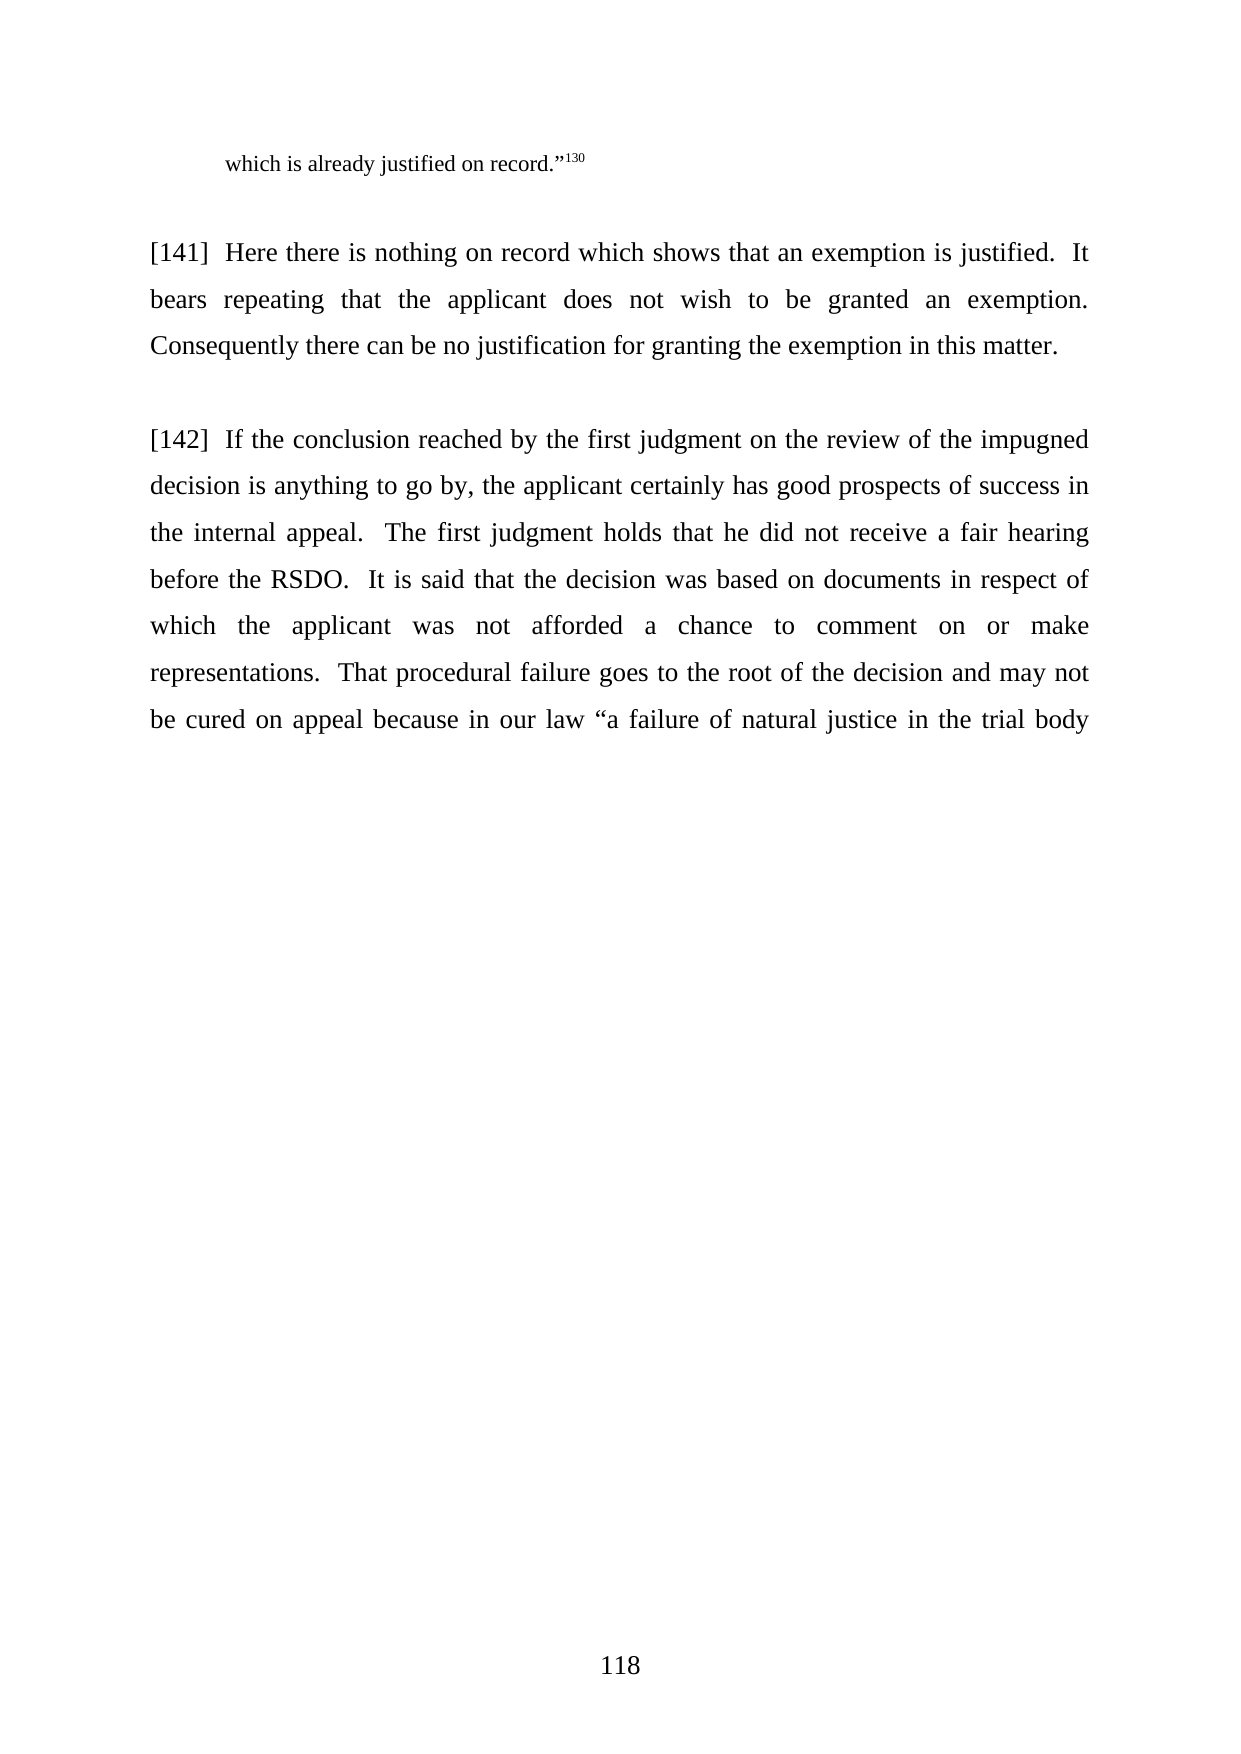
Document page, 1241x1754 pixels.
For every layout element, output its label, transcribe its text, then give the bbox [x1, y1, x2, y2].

list [141] Here there is nothing on record which shows that an exemption is justified. It bears repeating that the applicant does not wish to be granted an exemption. Consequently there can be no justification for granting the exemption in this matter. [150, 236, 1090, 361]
list [142] If the conclusion reached by the first judgment on the review of the impugned decision is anything to go by, the applicant certainly has good prospects of success in the internal appeal. The first judgment holds that he did not receive a fair hearing before the RSDO. It is said that the decision was based on documents in respect of which the applicant was not afforded a chance to comment on or make representations. That procedural failure goes to the root of the decision and may not be cured on appeal because in our law “a failure of natural justice in the trial body cannot be cured by a sufficiency of natural justice in an appellate body”. The applicant was entitled to a procedurally fair administrative decision in terms of section 33 of the Constitution. It appears that the procedure followed by the RSDO fell short of this standard. [150, 423, 1090, 734]
